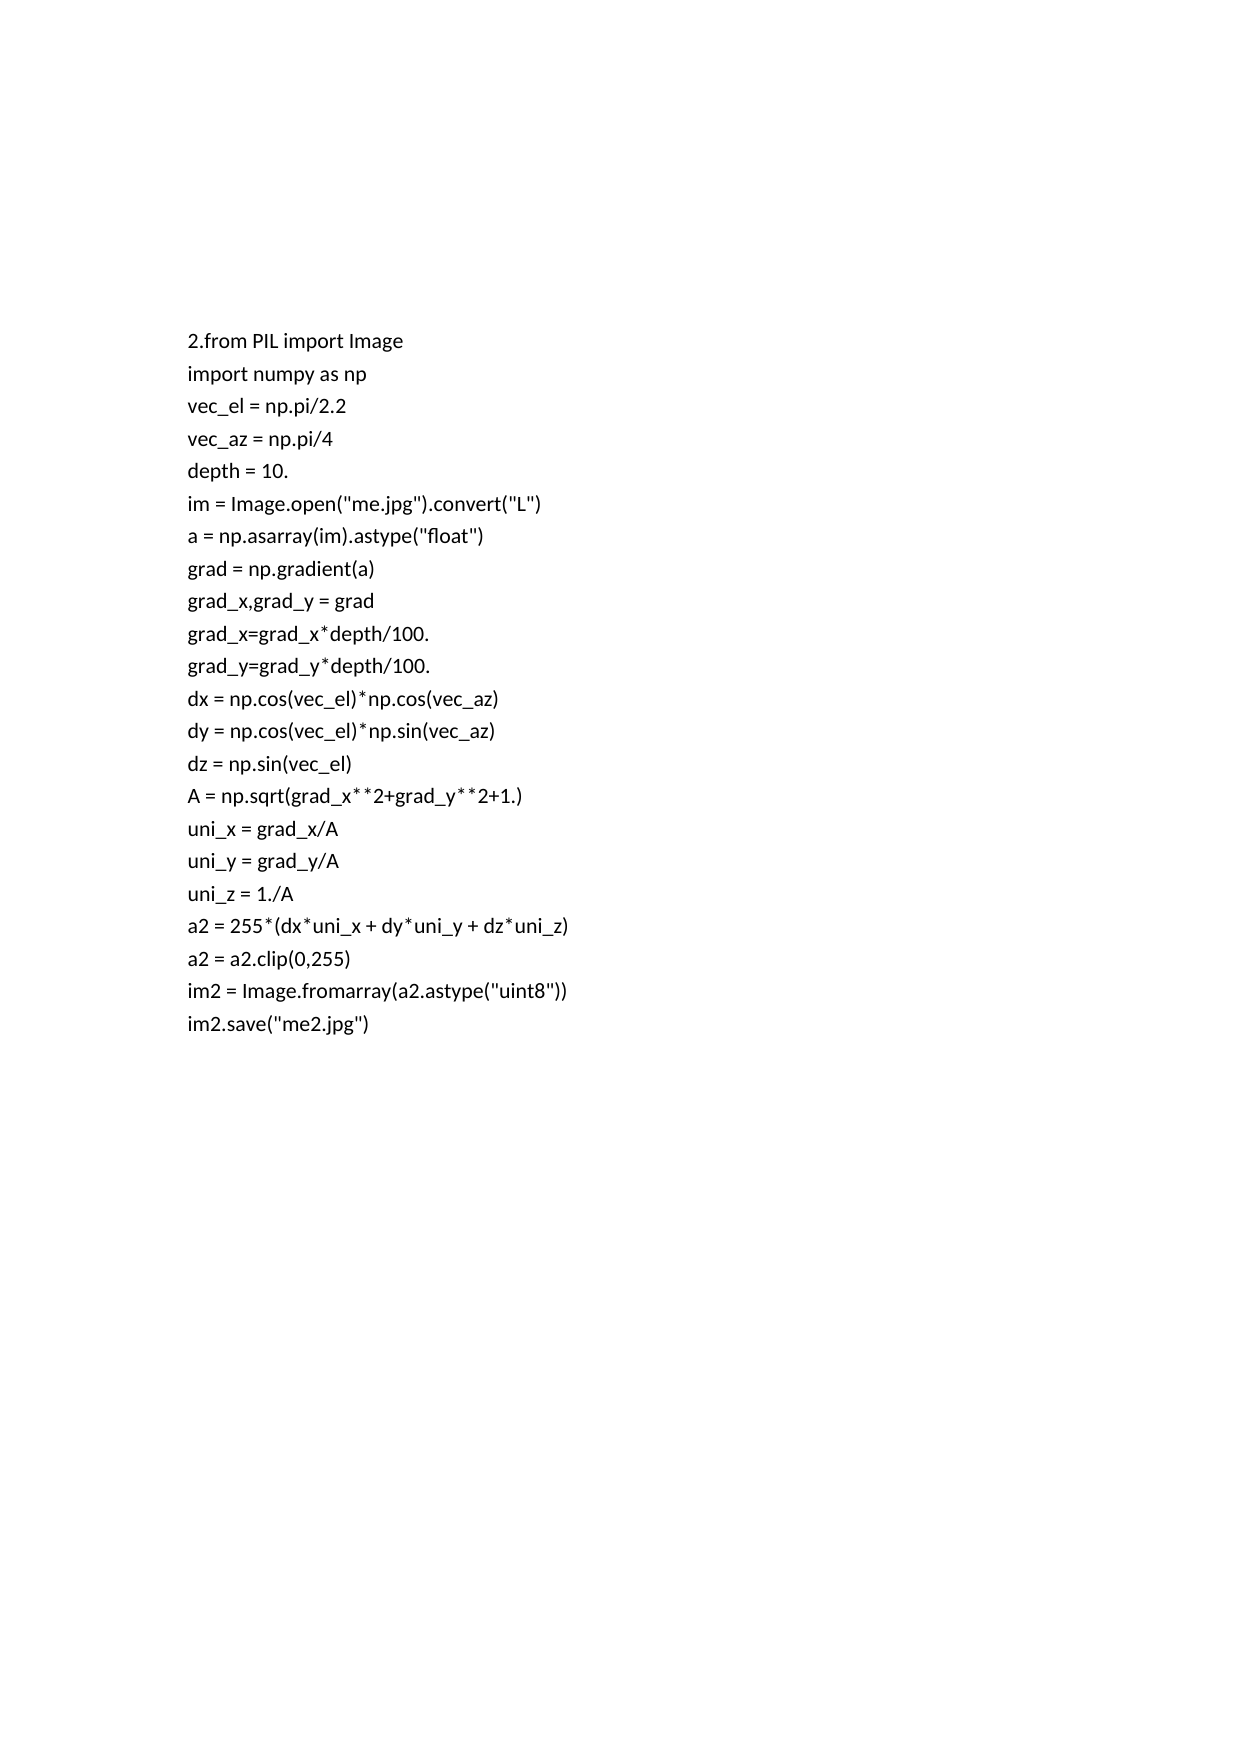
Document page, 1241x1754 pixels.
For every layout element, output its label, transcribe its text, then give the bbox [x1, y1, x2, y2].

list grad_y=grad_y*depth/100. [187, 649, 1053, 682]
list a = np.asarray(im).astype("float") [187, 519, 1053, 552]
list im2.save("me2.jpg") [187, 1007, 1053, 1039]
list A = np.sqrt(grad_x**2+grad_y**2+1.) [187, 779, 1053, 812]
list a2 = a2.clip(0,255) [187, 942, 1053, 974]
list import numpy as np [187, 357, 1053, 389]
list uni_z = 1./A [187, 877, 1053, 909]
list uni_x = grad_x/A [187, 812, 1053, 844]
list vec_el = np.pi/2.2 [187, 389, 1053, 422]
list dx = np.cos(vec_el)*np.cos(vec_az) [187, 682, 1053, 714]
list depth = 10. [187, 454, 1053, 487]
list dy = np.cos(vec_el)*np.sin(vec_az) [187, 714, 1053, 747]
list uni_y = grad_y/A [187, 844, 1053, 877]
list grad = np.gradient(a) [187, 552, 1053, 584]
list dz = np.sin(vec_el) [187, 747, 1053, 779]
list grad_x=grad_x*depth/100. [187, 617, 1053, 649]
list vec_az = np.pi/4 [187, 422, 1053, 454]
list a2 = 255*(dx*uni_x + dy*uni_y + dz*uni_z) [187, 909, 1053, 942]
list im2 = Image.fromarray(a2.astype("uint8")) [187, 974, 1053, 1007]
list 2.from PIL import Image [187, 324, 1053, 357]
list im = Image.open("me.jpg").convert("L") [187, 487, 1053, 519]
list grad_x,grad_y = grad [187, 584, 1053, 617]
